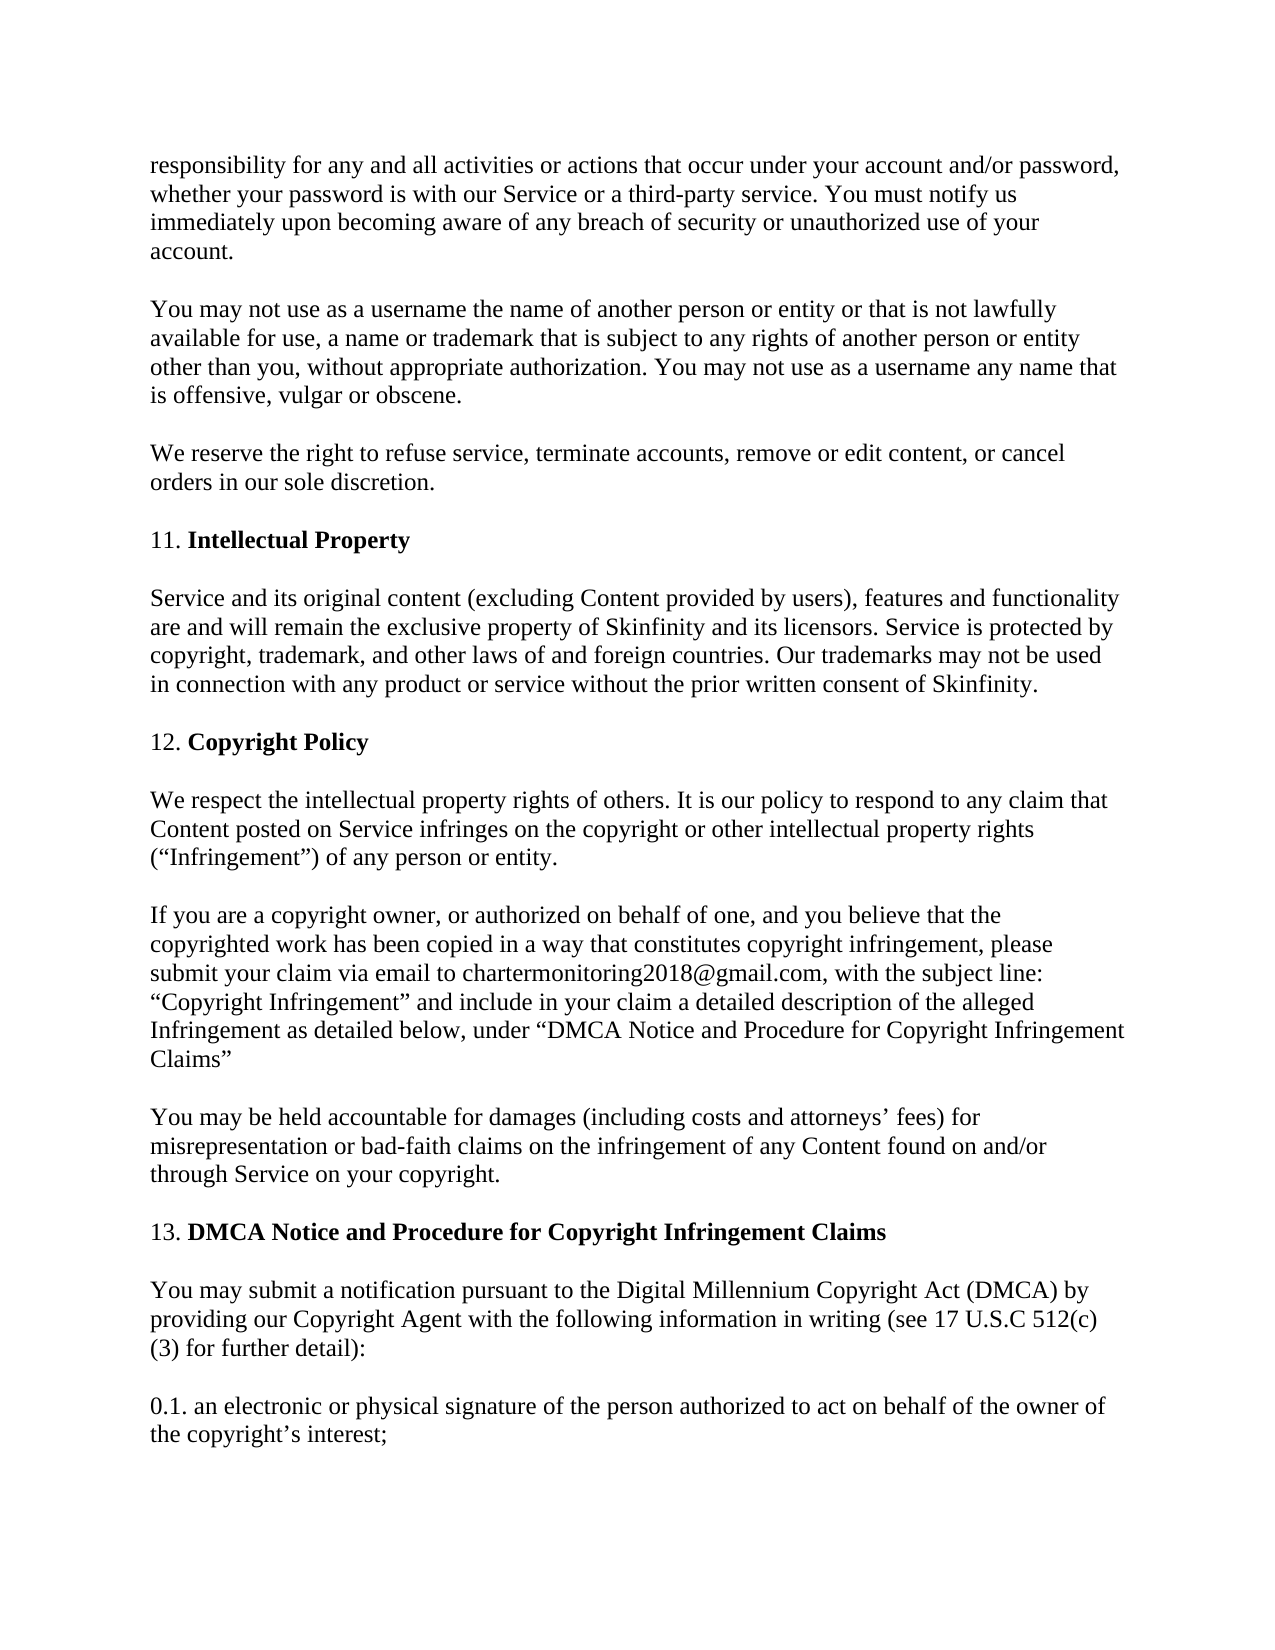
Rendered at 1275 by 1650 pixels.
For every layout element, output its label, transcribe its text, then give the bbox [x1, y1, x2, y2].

text 13. DMCA Notice and Procedure for Copyright Infringement Claims [150, 1217, 1125, 1246]
text You may be held accountable for damages (including costs and attorneys’ fees) for misrepresentation or bad-faith claims on the infringement of any Content found on and/or through Service on your copyright. [150, 1102, 1125, 1188]
text We respect the intellectual property rights of others. It is our policy to respond to any claim that Content posted on Service infringes on the copyright or other intellectual property rights (“Infringement”) of any person or entity. [150, 785, 1125, 871]
text 11. Intellectual Property [150, 525, 1125, 554]
text We reserve the right to refuse service, terminate accounts, remove or edit content, or cancel orders in our sole discretion. [150, 438, 1125, 496]
text You may submit a notification pursuant to the Digital Millennium Copyright Act (DMCA) by providing our Copyright Agent with the following information in writing (see 17 U.S.C 512(c)(3) for further detail): [150, 1275, 1125, 1362]
text If you are a copyright owner, or authorized on behalf of one, and you believe that the copyrighted work has been copied in a way that constitutes copyright infringement, please submit your claim via email to chartermonitoring2018@gmail.com, with the subject line: “Copyright Infringement” and include in your claim a detailed description of the alleged Infringement as detailed below, under “DMCA Notice and Procedure for Copyright Infringement Claims” [150, 900, 1125, 1073]
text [150, 150, 1125, 265]
text Service and its original content (excluding Content provided by users), features and functionality are and will remain the exclusive property of Skinfinity and its licensors. Service is protected by copyright, trademark, and other laws of and foreign countries. Our trademarks may not be used in connection with any product or service without the prior written consent of Skinfinity. [150, 583, 1125, 698]
text You may not use as a username the name of another person or entity or that is not lawfully available for use, a name or trademark that is subject to any rights of another person or entity other than you, without appropriate authorization. You may not use as a username any name that is offensive, vulgar or obscene. [150, 294, 1125, 409]
text 12. Copyright Policy [150, 727, 1125, 756]
text 0.1. an electronic or physical signature of the person authorized to act on behalf of the owner of the copyright’s interest; [150, 1391, 1125, 1448]
